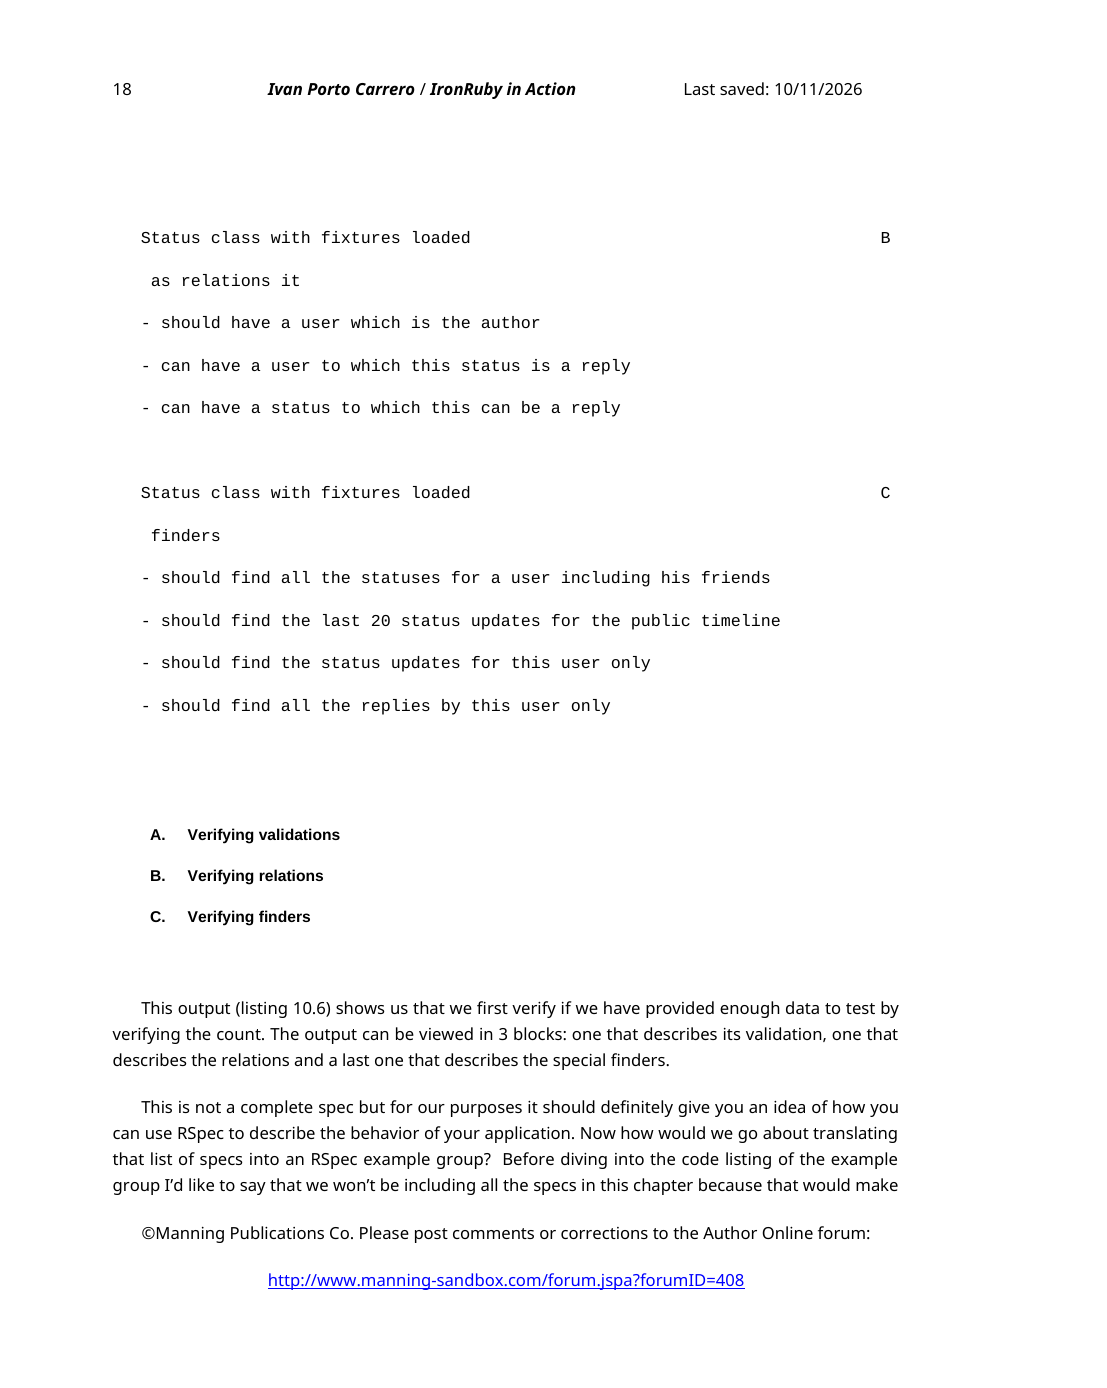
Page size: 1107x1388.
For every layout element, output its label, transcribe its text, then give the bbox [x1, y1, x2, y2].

text Status class with fixtures loaded C [141, 485, 900, 504]
text Status class with fixtures loaded B [141, 230, 900, 249]
text - can have a status to which this can be a reply [141, 400, 900, 419]
text This output (listing 10.6) shows us that we first verify if we have provided enough data to test by verifying the count. The output can be viewed in 3 blocks: one that describes its validation, one that describes the relations and a last one that describes the special finders. [112, 994, 900, 1072]
text - should find the status updates for this user only [141, 655, 900, 674]
text - should find all the replies by this user only [141, 697, 900, 716]
text as relations it [141, 272, 900, 291]
list Verifying relations [150, 866, 900, 885]
text - should find all the statuses for a user including his friends [141, 570, 900, 589]
text finders [141, 527, 900, 546]
list Verifying validations [150, 825, 900, 845]
text - should find the last 20 status updates for the public timeline [141, 612, 900, 631]
text - can have a user to which this status is a reply [141, 357, 900, 376]
text - should have a user which is the author [141, 315, 900, 334]
list Verifying finders [150, 906, 900, 926]
